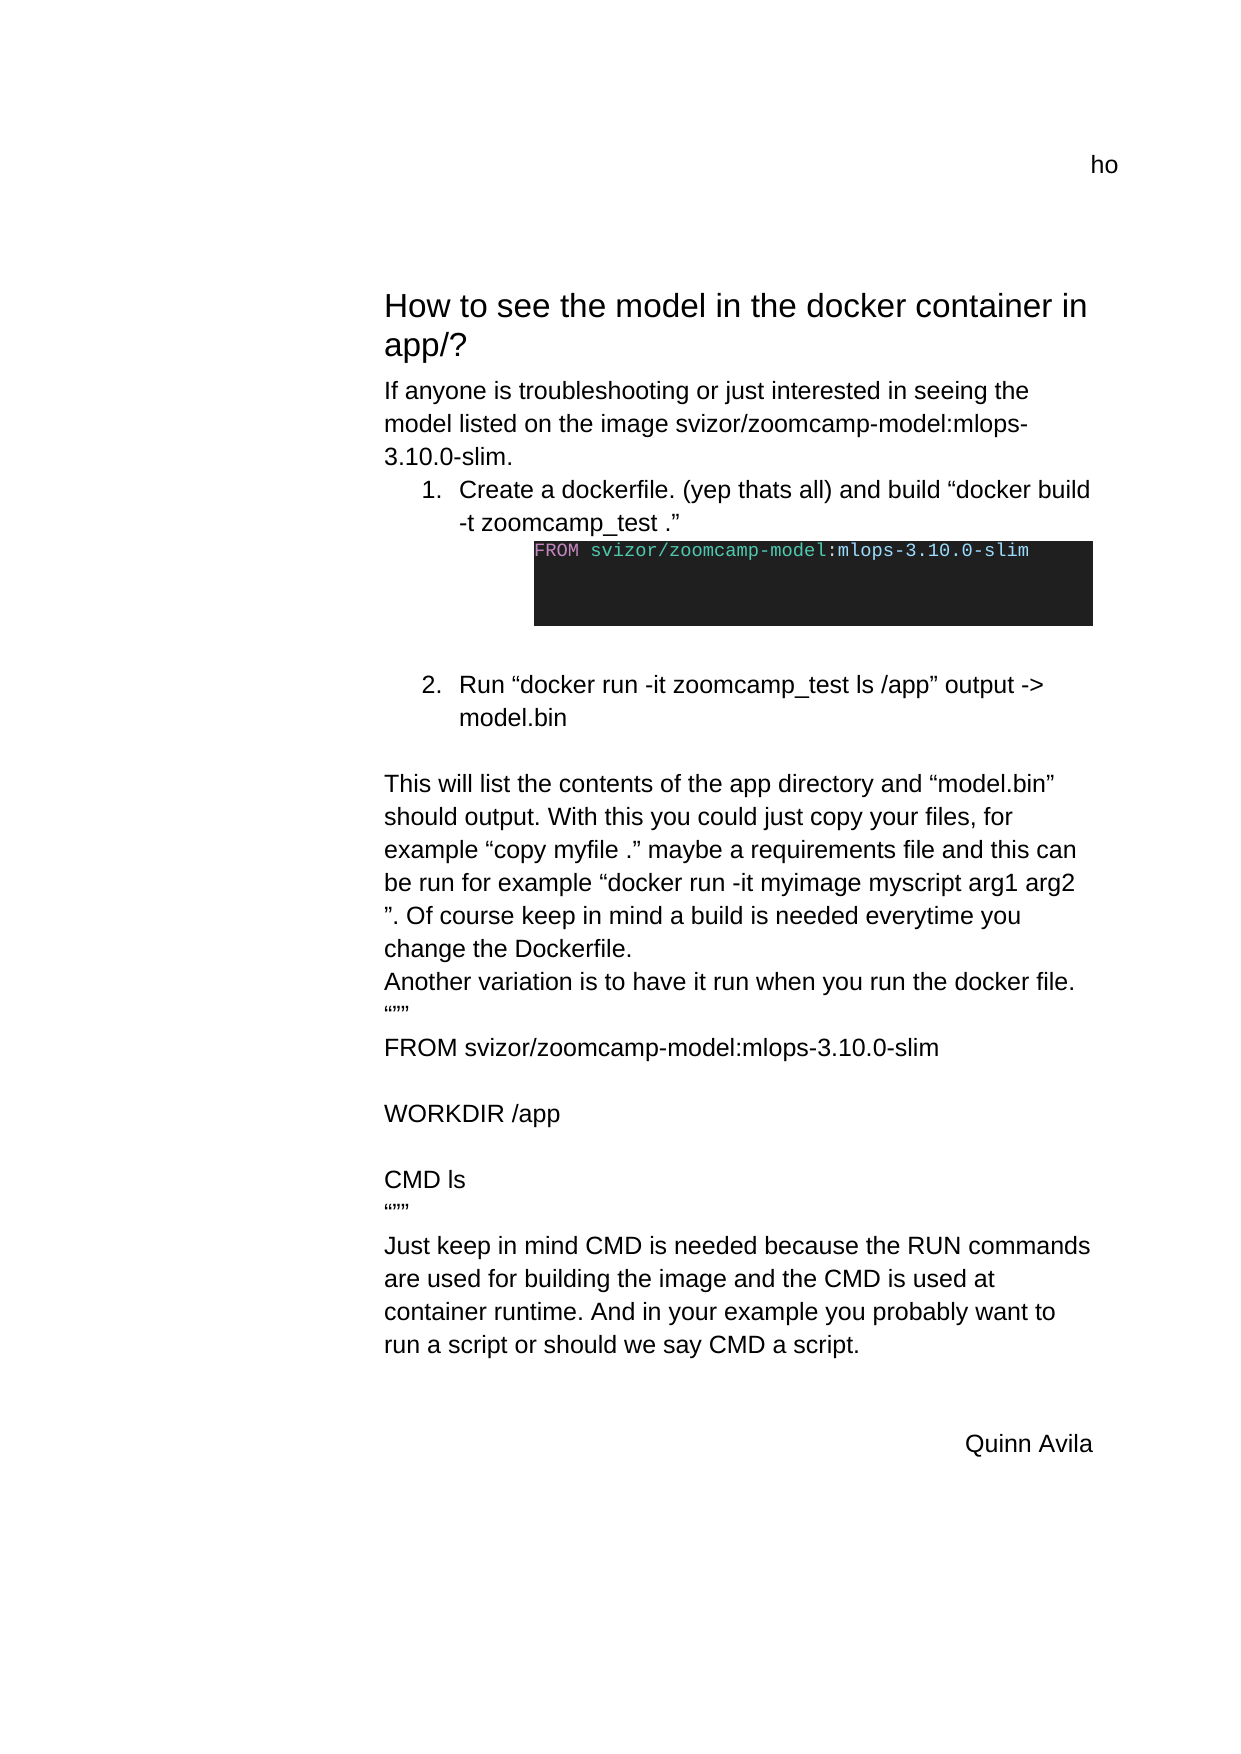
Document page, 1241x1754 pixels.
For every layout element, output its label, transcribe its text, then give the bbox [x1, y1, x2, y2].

text This will list the contents of the app directory and “model.bin” should output. With this you could just copy your files, for example “copy myfile .” maybe a requirements file and this can be run for example “docker run -it myimage myscript arg1 arg2 ”. Of course keep in mind a build is needed everytime you change the Dockerfile. [384, 769, 1093, 963]
text “”” [384, 1198, 1093, 1227]
text FROM svizor/zoomcamp-model:mlops-3.10.0-slim [534, 541, 1093, 562]
subtitle How to see the model in the docker container in app/? [384, 287, 1093, 363]
text Quinn Avila [384, 1429, 1093, 1458]
text FROM svizor/zoomcamp-model:mlops-3.10.0-slim [384, 1033, 1093, 1062]
text “”” [384, 1000, 1093, 1029]
text WORKDIR /app [384, 1099, 1093, 1128]
list Create a dockerfile. (yep thats all) and build “docker build -t zoomcamp_test .” [421, 475, 1093, 537]
text If anyone is troubleshooting or just interested in seeing the model listed on the image svizor/zoomcamp-model:mlops-3.10.0-slim. [384, 376, 1093, 471]
list Run “docker run -it zoomcamp_test ls /app” output -> model.bin [421, 670, 1093, 731]
text Just keep in mind CMD is needed because the RUN commands are used for building the image and the CMD is used at container runtime. And in your example you probably want to run a script or should we say CMD a script. [384, 1231, 1093, 1359]
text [1090, 150, 1136, 245]
text Another variation is to have it run when you run the docker file. [384, 967, 1093, 996]
text CMD ls [384, 1165, 1093, 1194]
